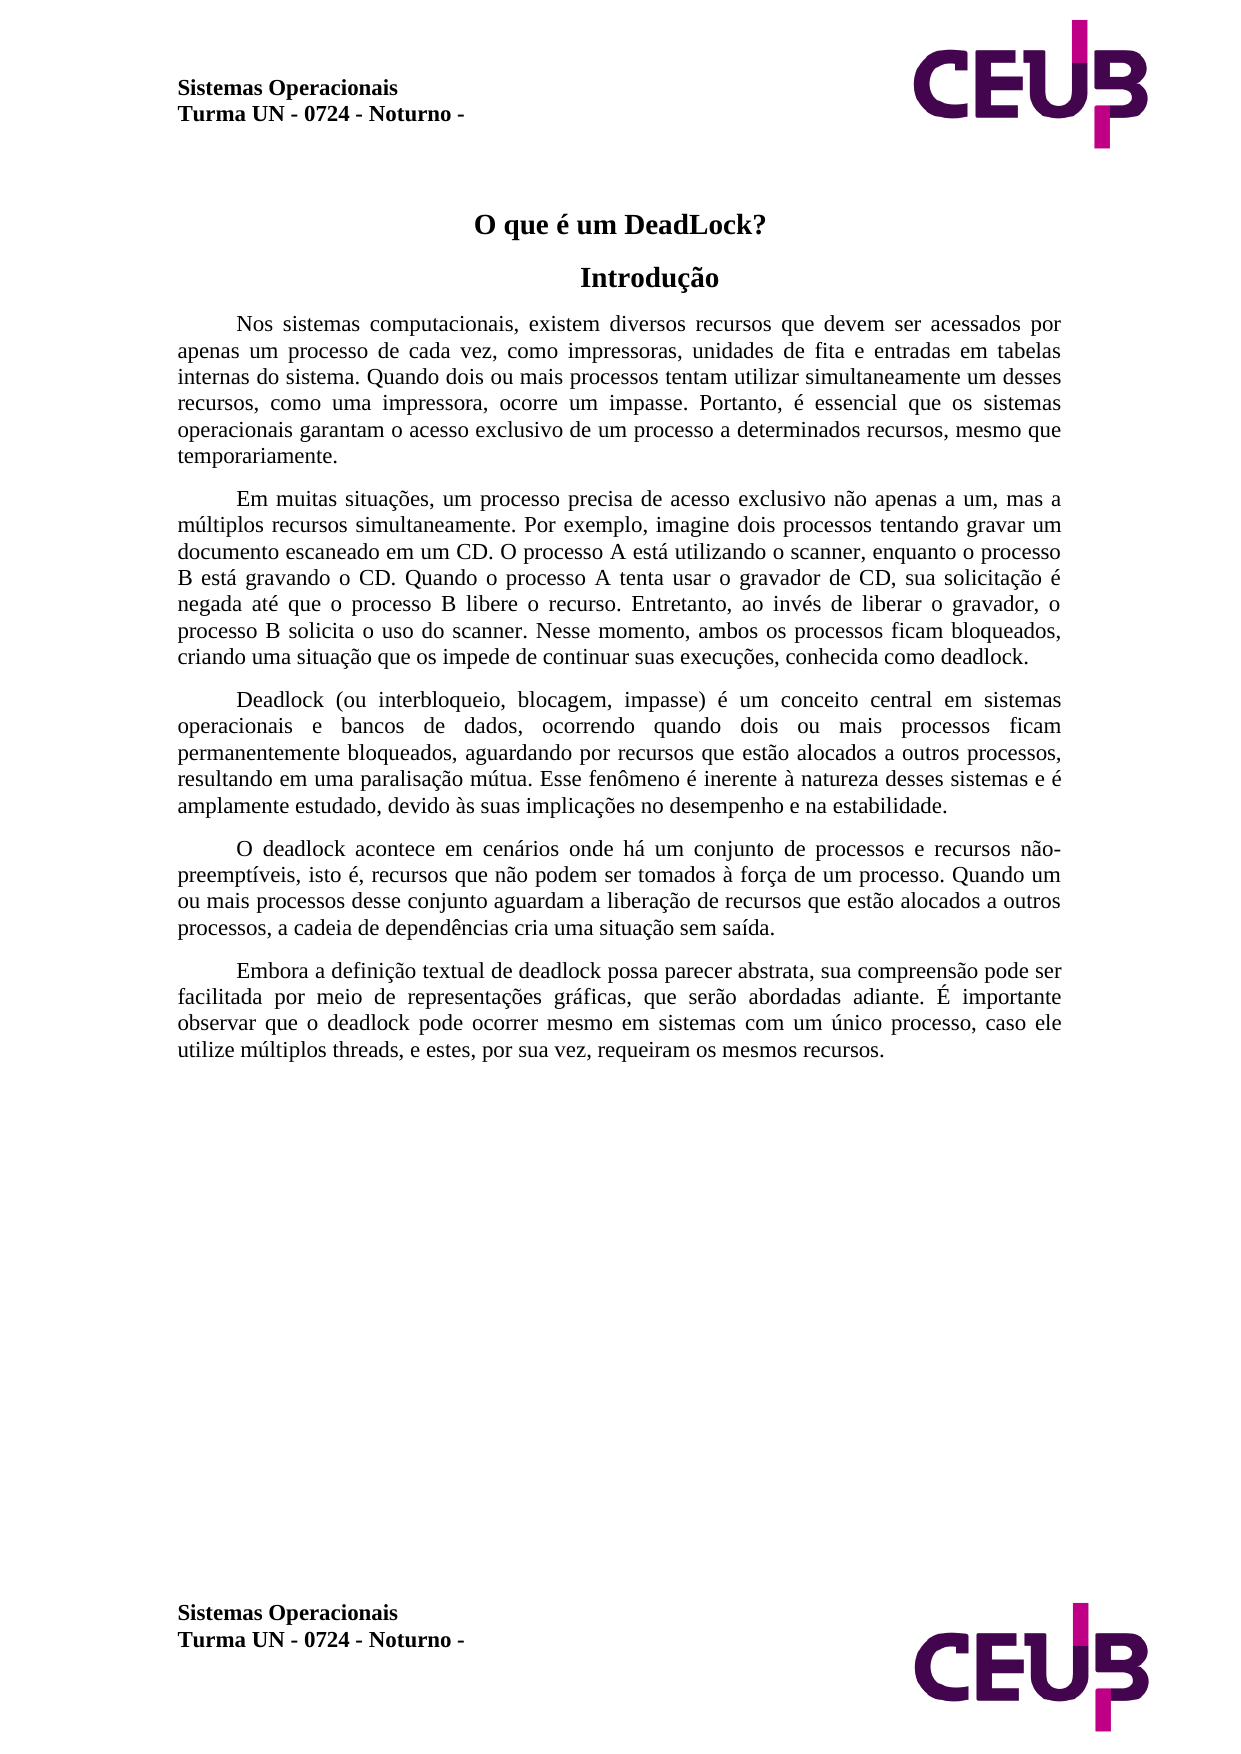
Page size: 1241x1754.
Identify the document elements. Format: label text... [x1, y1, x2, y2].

picture [846, 1601, 1223, 1733]
picture [845, 18, 1222, 150]
text Nos sistemas computacionais, existem diversos recursos que devem ser acessados por apenas um processo de cada vez, como impressoras, unidades de fita e entradas em tabelas internas do sistema. Quando dois ou mais processos tentam utilizar simultaneamente um desses recursos, como uma impressora, ocorre um impasse. Portanto, é essencial que os sistemas operacionais garantam o acesso exclusivo de um processo a determinados recursos, mesmo que temporariamente. [177, 310, 1063, 468]
text Embora a definição textual de deadlock possa parecer abstrata, sua compreensão pode ser facilitada por meio de representações gráficas, que serão abordadas adiante. É importante observar que o deadlock pode ocorrer mesmo em sistemas com um único processo, caso ele utilize múltiplos threads, e estes, por sua vez, requeiram os mesmos recursos. [177, 957, 1063, 1062]
text Deadlock (ou interbloqueio, blocagem, impasse) é um conceito central em sistemas operacionais e bancos de dados, ocorrendo quando dois ou mais processos ficam permanentemente bloqueados, aguardando por recursos que estão alocados a outros processos, resultando em uma paralisação mútua. Esse fenômeno é inerente à natureza desses sistemas e é amplamente estudado, devido às suas implicações no desempenho e na estabilidade. [177, 686, 1063, 818]
text Introdução [177, 260, 1063, 294]
text Em muitas situações, um processo precisa de acesso exclusivo não apenas a um, mas a múltiplos recursos simultaneamente. Por exemplo, imagine dois processos tentando gravar um documento escaneado em um CD. O processo A está utilizando o scanner, enquanto o processo B está gravando o CD. Quando o processo A tenta usar o gravador de CD, sua solicitação é negada até que o processo B libere o recurso. Entretanto, ao invés de liberar o gravador, o processo B solicita o uso do scanner. Nesse momento, ambos os processos ficam bloqueados, criando uma situação que os impede de continuar suas execuções, conhecida como deadlock. [177, 485, 1063, 669]
text O deadlock acontece em cenários onde há um conjunto de processos e recursos não-preemptíveis, isto é, recursos que não podem ser tomados à força de um processo. Quando um ou mais processos desse conjunto aguardam a liberação de recursos que estão alocados a outros processos, a cadeia de dependências cria uma situação sem saída. [177, 835, 1063, 940]
text O que é um DeadLock? [177, 207, 1063, 241]
